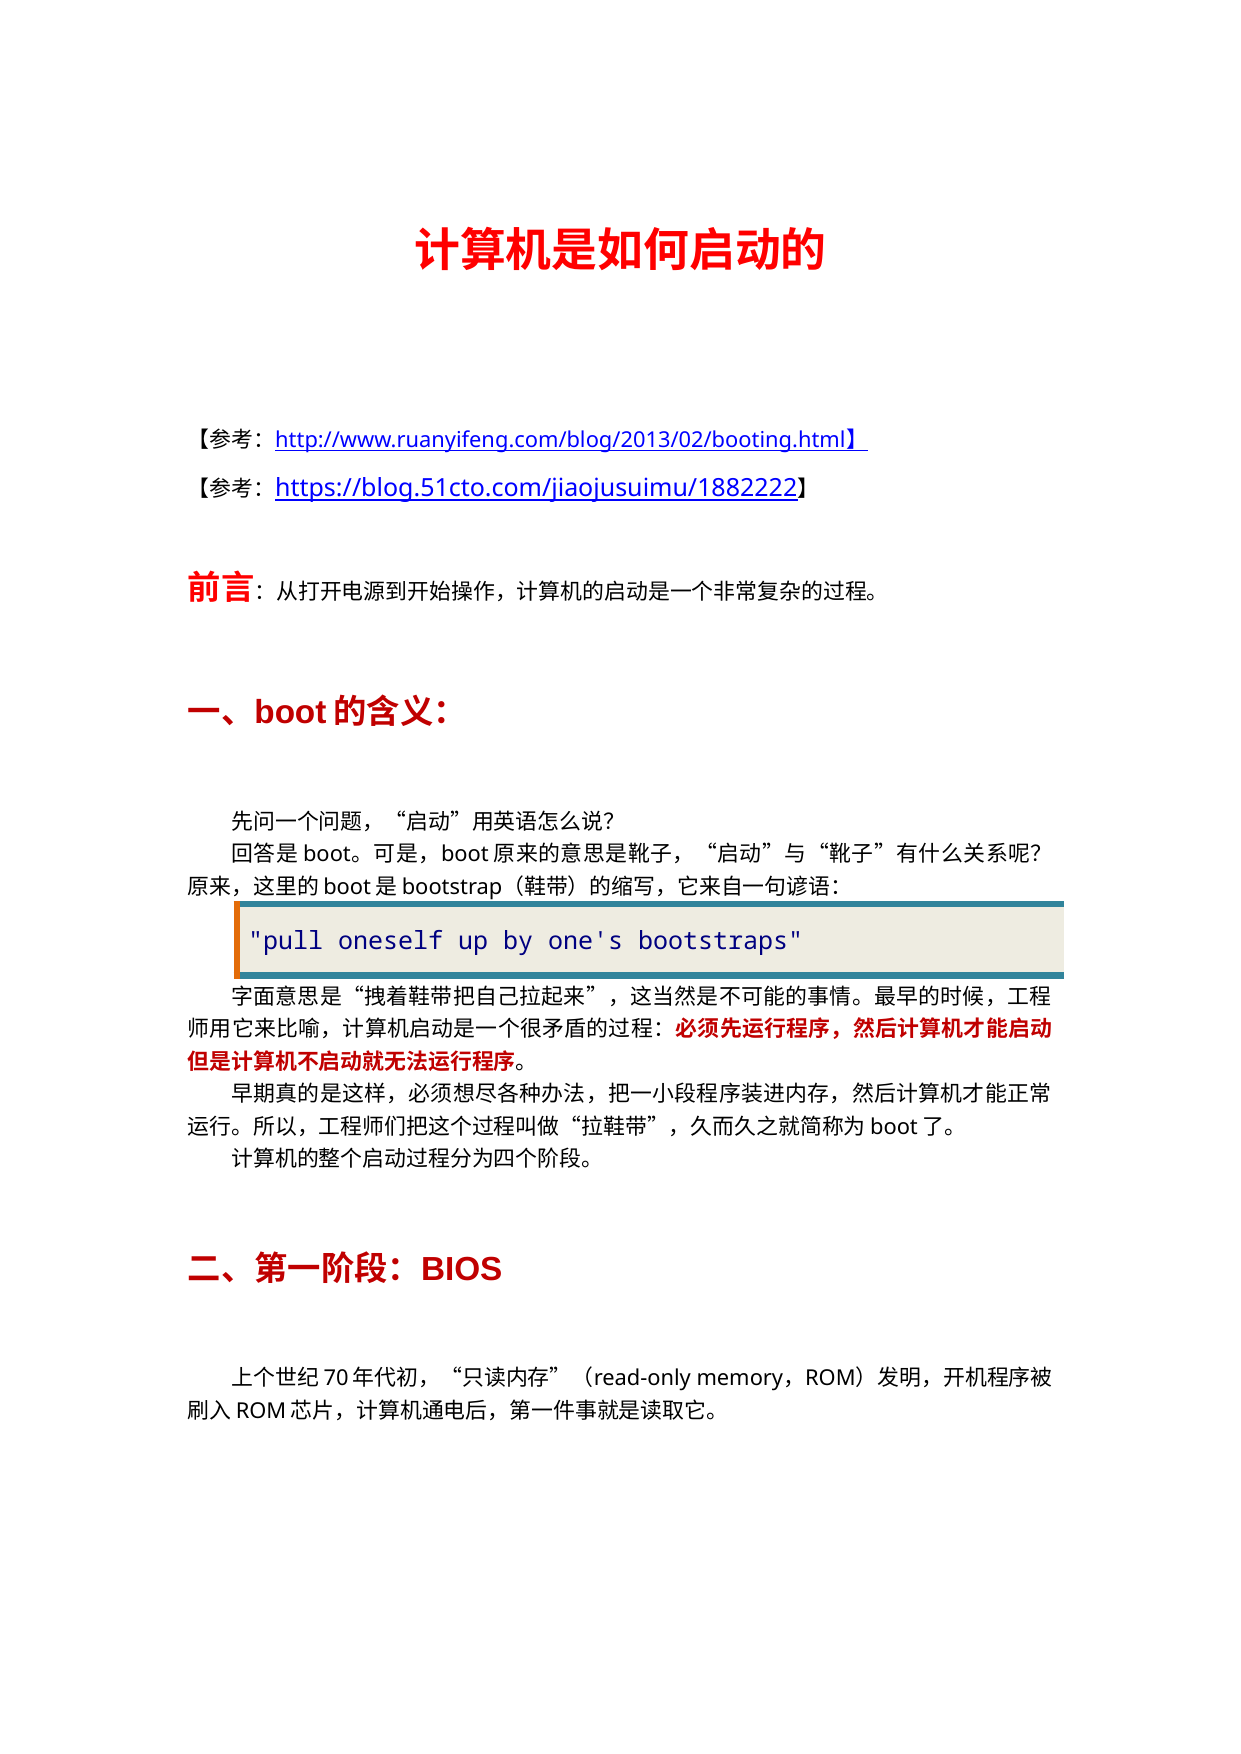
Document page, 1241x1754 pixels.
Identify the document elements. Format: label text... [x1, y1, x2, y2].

subtitle 计算机是如何启动的 [187, 197, 1053, 295]
list 字面意思是“拽着鞋带把自己拉起来”，这当然是不可能的事情。最早的时候，工程师用它来比喻，计算机启动是一个很矛盾的过程：必须先运行程序，然后计算机才能启动，但是计算机不启动就无法运行程序。 [187, 978, 1053, 1076]
text 【参考：https://blog.51cto.com/jiaojusuimu/1882222】 [187, 454, 1053, 519]
subtitle boot的含义： [187, 677, 1053, 742]
list 计算机的整个启动过程分为四个阶段。 [187, 1141, 1053, 1173]
subtitle 第一阶段：BIOS [187, 1233, 1053, 1298]
list 先问一个问题，“启动”用英语怎么说？ [187, 803, 1053, 836]
list 回答是boot。可是，boot原来的意思是靴子，“启动”与“靴子”有什么关系呢？原来，这里的boot是bootstrap（鞋带）的缩写，它来自一句谚语： [187, 836, 1053, 901]
text 【参考：http://www.ruanyifeng.com/blog/2013/02/booting.html】 [187, 422, 1053, 454]
text 前言：从打开电源到开始操作，计算机的启动是一个非常复杂的过程。 [187, 552, 1053, 617]
table_header "pull oneself up by one's bootstraps" [240, 907, 1064, 972]
list 早期真的是这样，必须想尽各种办法，把一小段程序装进内存，然后计算机才能正常运行。所以，工程师们把这个过程叫做“拉鞋带”，久而久之就简称为boot了。 [187, 1076, 1053, 1141]
list 上个世纪70年代初，“只读内存”（read-only memory，ROM）发明，开机程序被刷入ROM芯片，计算机通电后，第一件事就是读取它。 [187, 1360, 1053, 1425]
